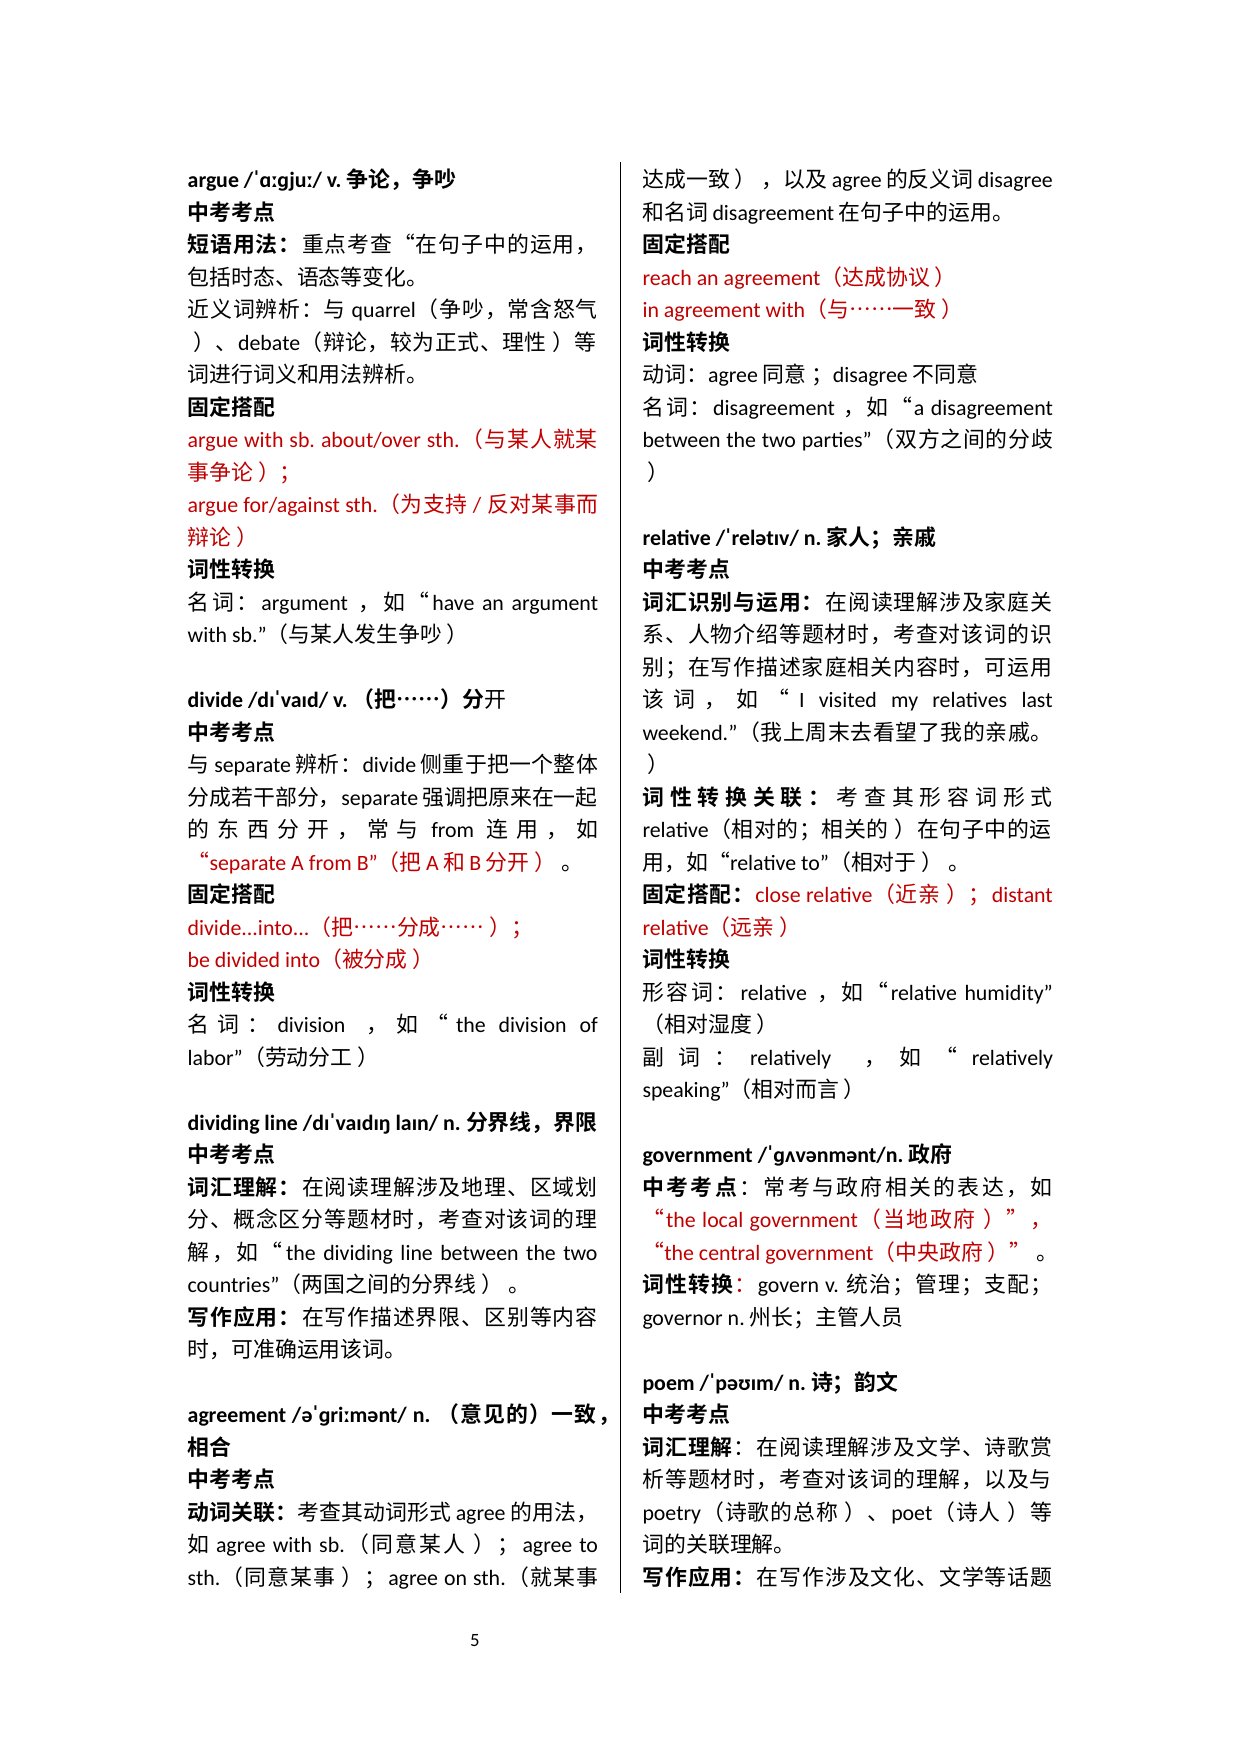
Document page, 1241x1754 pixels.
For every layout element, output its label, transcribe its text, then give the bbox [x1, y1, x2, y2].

text 词汇理解：在阅读理解涉及文学、诗歌赏析等题材时，考查对该词的理解，以及与poetry（诗歌的总称 ）、poet（诗人 ）等词的关联理解。 [642, 1429, 1053, 1559]
text 中考考点 [187, 714, 598, 747]
text in agreement with（与……一致 ） [642, 292, 1053, 324]
text 中考考点 [187, 1462, 598, 1494]
text 中考考点：常考与政府相关的表达，如 “the local government（当地政府 ）”，“the central government（中央政府 ）” 。 [642, 1169, 1053, 1267]
text 固定搭配 [187, 389, 598, 422]
text agreement /əˈɡriːmənt/ n. （意见的）一致，相合 [187, 1397, 598, 1462]
text 中考考点 [187, 194, 598, 227]
text dividing line /dɪˈvaɪdɪŋ laɪn/ n. 分界线，界限 [187, 1104, 598, 1137]
text government /ˈɡʌvənmənt/n. 政府 [642, 1137, 1053, 1169]
text 词汇识别与运用：在阅读理解涉及家庭关系、人物介绍等题材时，考查对该词的识别；在写作描述家庭相关内容时，可运用该词，如“I visited my relatives last weekend.”（我上周末去看望了我的亲戚。 ） [642, 584, 1053, 779]
text 动词关联：考查其动词形式agree的用法，如agree with sb.（同意某人 ）；agree to sth.（同意某事 ）；agree on sth.（就某事达成一致 ） ，以及agree的反义词disagree和名词disagreement在句子中的运用。 [187, 1494, 598, 1592]
text 名词：disagreement ，如“a disagreement between the two parties”（双方之间的分歧 ） [642, 389, 1053, 487]
text 近义词辨析：与quarrel（争吵，常含怒气 ）、debate（辩论，较为正式、理性 ）等词进行词义和用法辨析。 [187, 292, 598, 389]
text 写作应用：在写作描述界限、区别等内容时，可准确运用该词。 [187, 1299, 598, 1364]
text 词性转换 [642, 942, 1053, 974]
text 副词：relatively ，如“relatively speaking”（相对而言 ） [642, 1039, 1053, 1104]
text 固定搭配：close relative（近亲 ）；distant relative（远亲 ） [642, 877, 1053, 942]
text argue for/against sth.（为支持 / 反对某事而辩论 ） [187, 487, 598, 552]
text 名词：argument ，如“have an argument with sb.”（与某人发生争吵 ） [187, 584, 598, 649]
text 中考考点 [187, 1137, 598, 1169]
text 动词：agree同意 ；disagree不同意 [642, 357, 1053, 389]
text be divided into（被分成 ） [187, 942, 598, 974]
text divide...into...（把……分成…… ）； [187, 909, 598, 942]
text 短语用法：重点考查“在句子中的运用，包括时态、语态等变化。 [187, 227, 598, 292]
text poem /ˈpəʊɪm/ n. 诗；韵文 [642, 1364, 1053, 1397]
text 中考考点 [642, 1397, 1053, 1429]
text 动词关联：考查其动词形式agree的用法，如agree with sb.（同意某人 ）；agree to sth.（同意某事 ）；agree on sth.（就某事达成一致 ） ，以及agree的反义词disagree和名词disagreement在句子中的运用。 [642, 162, 1053, 227]
text 词性转换 [187, 552, 598, 584]
text 写作应用：在写作涉及文化、文学等话题时，可提及相关内容，如“She wrote a beautiful poem.”（她写了一首优美的诗。 ） [642, 1559, 1053, 1592]
text 形容词：relative ，如“relative humidity”（相对湿度 ） [642, 974, 1053, 1039]
text reach an agreement（达成协议 ） [642, 259, 1053, 292]
text relative /ˈrelətɪv/ n. 家人；亲戚 [642, 519, 1053, 552]
text 固定搭配 [642, 227, 1053, 259]
text 固定搭配 [187, 877, 598, 909]
text argue /ˈɑːɡjuː/ v. 争论，争吵 [187, 162, 598, 194]
text 中考考点 [642, 552, 1053, 584]
text 词性转换 [642, 324, 1053, 357]
text divide /dɪˈvaɪd/ v. （把……）分开 [187, 682, 598, 714]
text 词性转换关联：考查其形容词形式relative（相对的；相关的 ）在句子中的运用，如“relative to”（相对于 ） 。 [642, 779, 1053, 877]
text 名词：division ，如“the division of labor”（劳动分工 ） [187, 1007, 598, 1072]
text 词性转换：govern v. 统治；管理；支配；governor n. 州长；主管人员 [642, 1267, 1053, 1332]
text 词汇理解：在阅读理解涉及地理、区域划分、概念区分等题材时，考查对该词的理解，如“the dividing line between the two countries”（两国之间的分界线 ） 。 [187, 1169, 598, 1299]
text 词性转换 [187, 974, 598, 1007]
text argue with sb. about/over sth.（与某人就某事争论 ）； [187, 422, 598, 487]
text 与separate辨析：divide侧重于把一个整体分成若干部分，separate强调把原来在一起的东西分开，常与from连用，如“separate A from B”（把A和B分开 ） 。 [187, 747, 598, 877]
